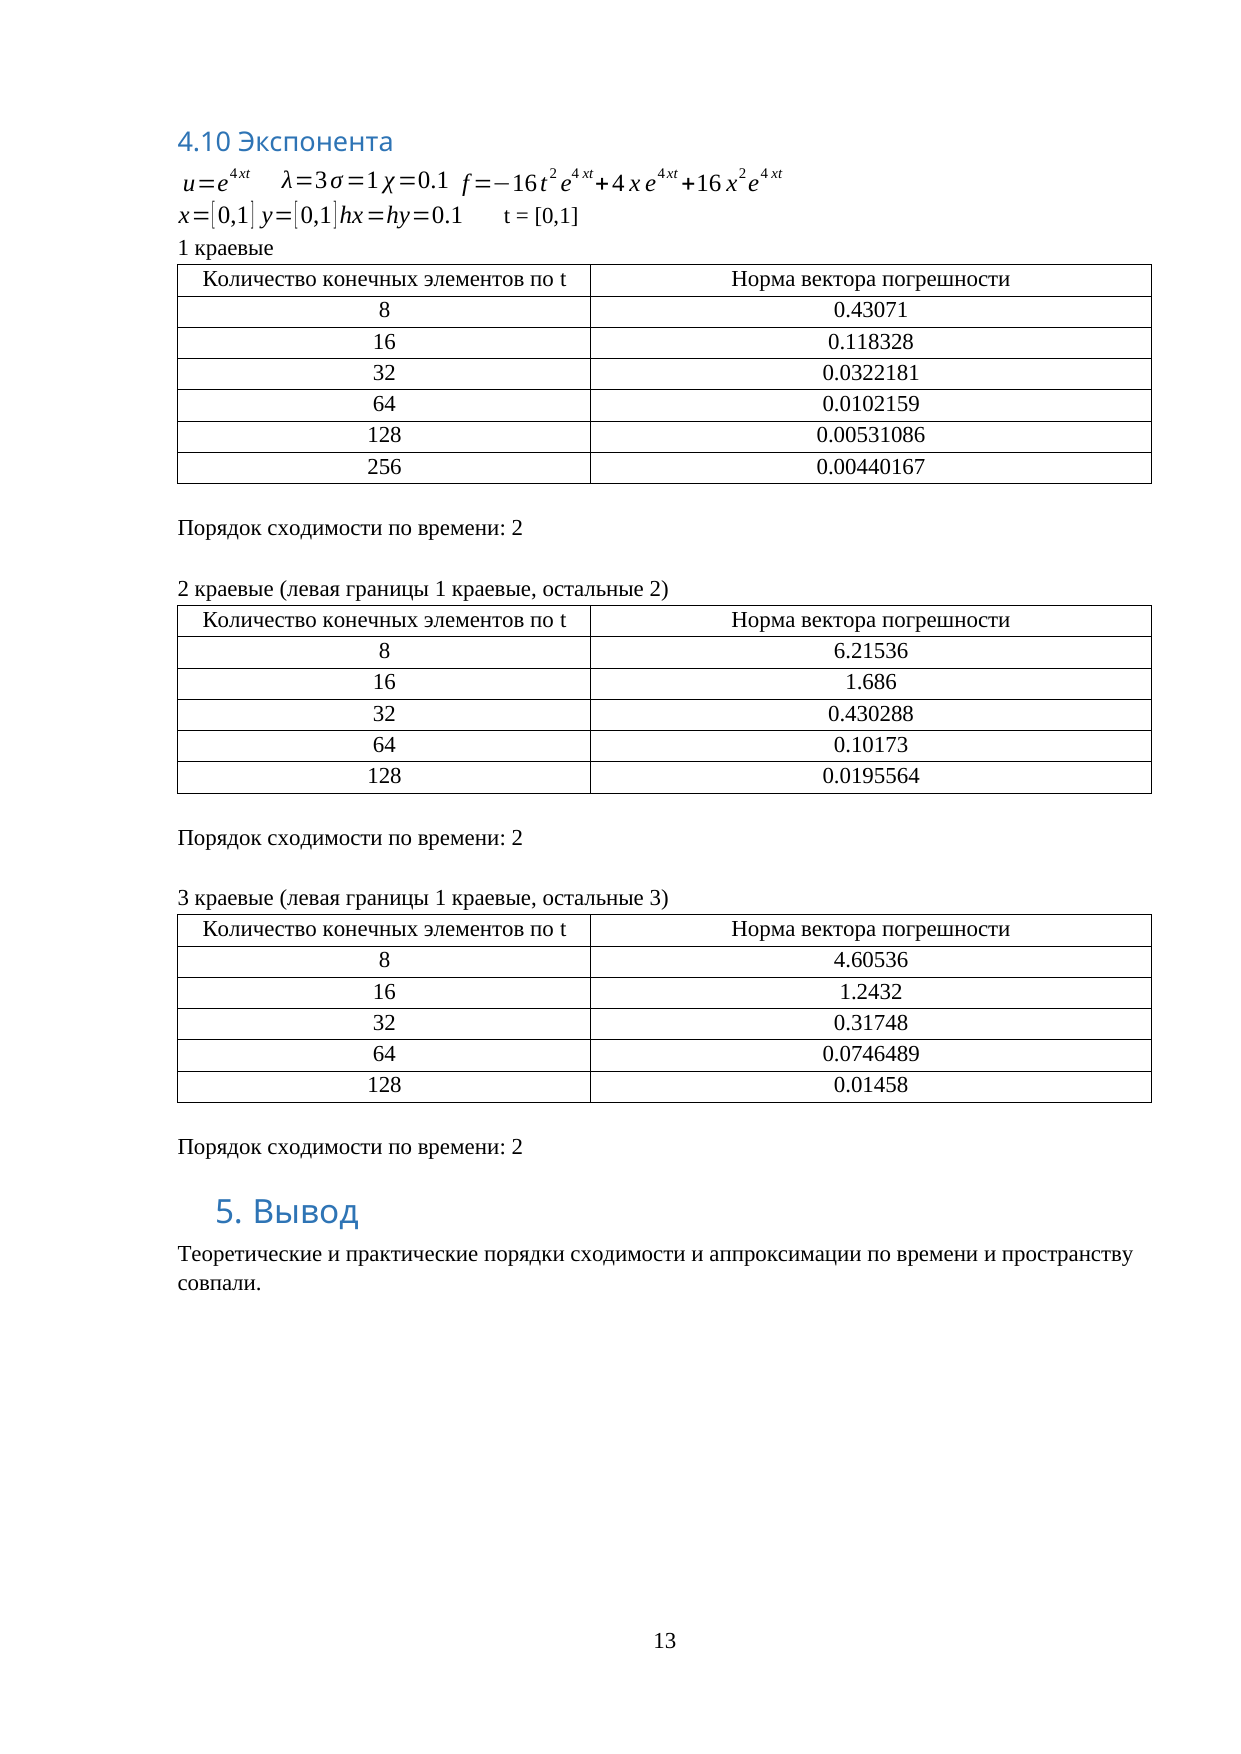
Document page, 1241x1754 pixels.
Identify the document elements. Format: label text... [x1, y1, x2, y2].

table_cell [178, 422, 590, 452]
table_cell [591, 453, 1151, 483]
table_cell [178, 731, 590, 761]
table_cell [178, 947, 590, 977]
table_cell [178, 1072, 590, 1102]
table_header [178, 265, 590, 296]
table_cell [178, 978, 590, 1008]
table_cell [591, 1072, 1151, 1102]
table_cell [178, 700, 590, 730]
text 3 краевые (левая границы 1 краевые, остальные 3) [177, 884, 1152, 910]
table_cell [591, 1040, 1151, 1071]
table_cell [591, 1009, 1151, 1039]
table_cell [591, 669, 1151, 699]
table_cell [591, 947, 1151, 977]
subtitle 4.10 Экспонента [177, 122, 1152, 159]
text Теоретические и практические порядки сходимости и аппроксимации по времени и пространству совпали. [177, 1240, 1152, 1295]
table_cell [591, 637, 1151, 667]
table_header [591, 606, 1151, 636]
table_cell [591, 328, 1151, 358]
text t = [0,1] [177, 200, 1152, 230]
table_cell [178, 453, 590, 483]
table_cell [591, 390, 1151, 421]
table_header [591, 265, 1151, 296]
text Порядок сходимости по времени: 2 [177, 1133, 1152, 1159]
text 1 краевые [177, 234, 1152, 260]
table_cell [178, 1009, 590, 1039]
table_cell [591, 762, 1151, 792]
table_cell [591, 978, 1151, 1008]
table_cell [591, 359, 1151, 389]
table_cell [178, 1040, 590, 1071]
text Порядок сходимости по времени: 2 [177, 514, 1152, 541]
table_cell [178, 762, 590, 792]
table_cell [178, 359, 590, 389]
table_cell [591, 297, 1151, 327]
text 2 краевые (левая границы 1 краевые, остальные 2) [177, 575, 1152, 601]
subtitle Вывод [215, 1188, 1152, 1234]
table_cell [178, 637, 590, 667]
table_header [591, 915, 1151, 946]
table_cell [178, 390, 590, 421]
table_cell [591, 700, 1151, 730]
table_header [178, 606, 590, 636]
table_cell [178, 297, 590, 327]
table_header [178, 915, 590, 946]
text Порядок сходимости по времени: 2 [177, 824, 1152, 850]
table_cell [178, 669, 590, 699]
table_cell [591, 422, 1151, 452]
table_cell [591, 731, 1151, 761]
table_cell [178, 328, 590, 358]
